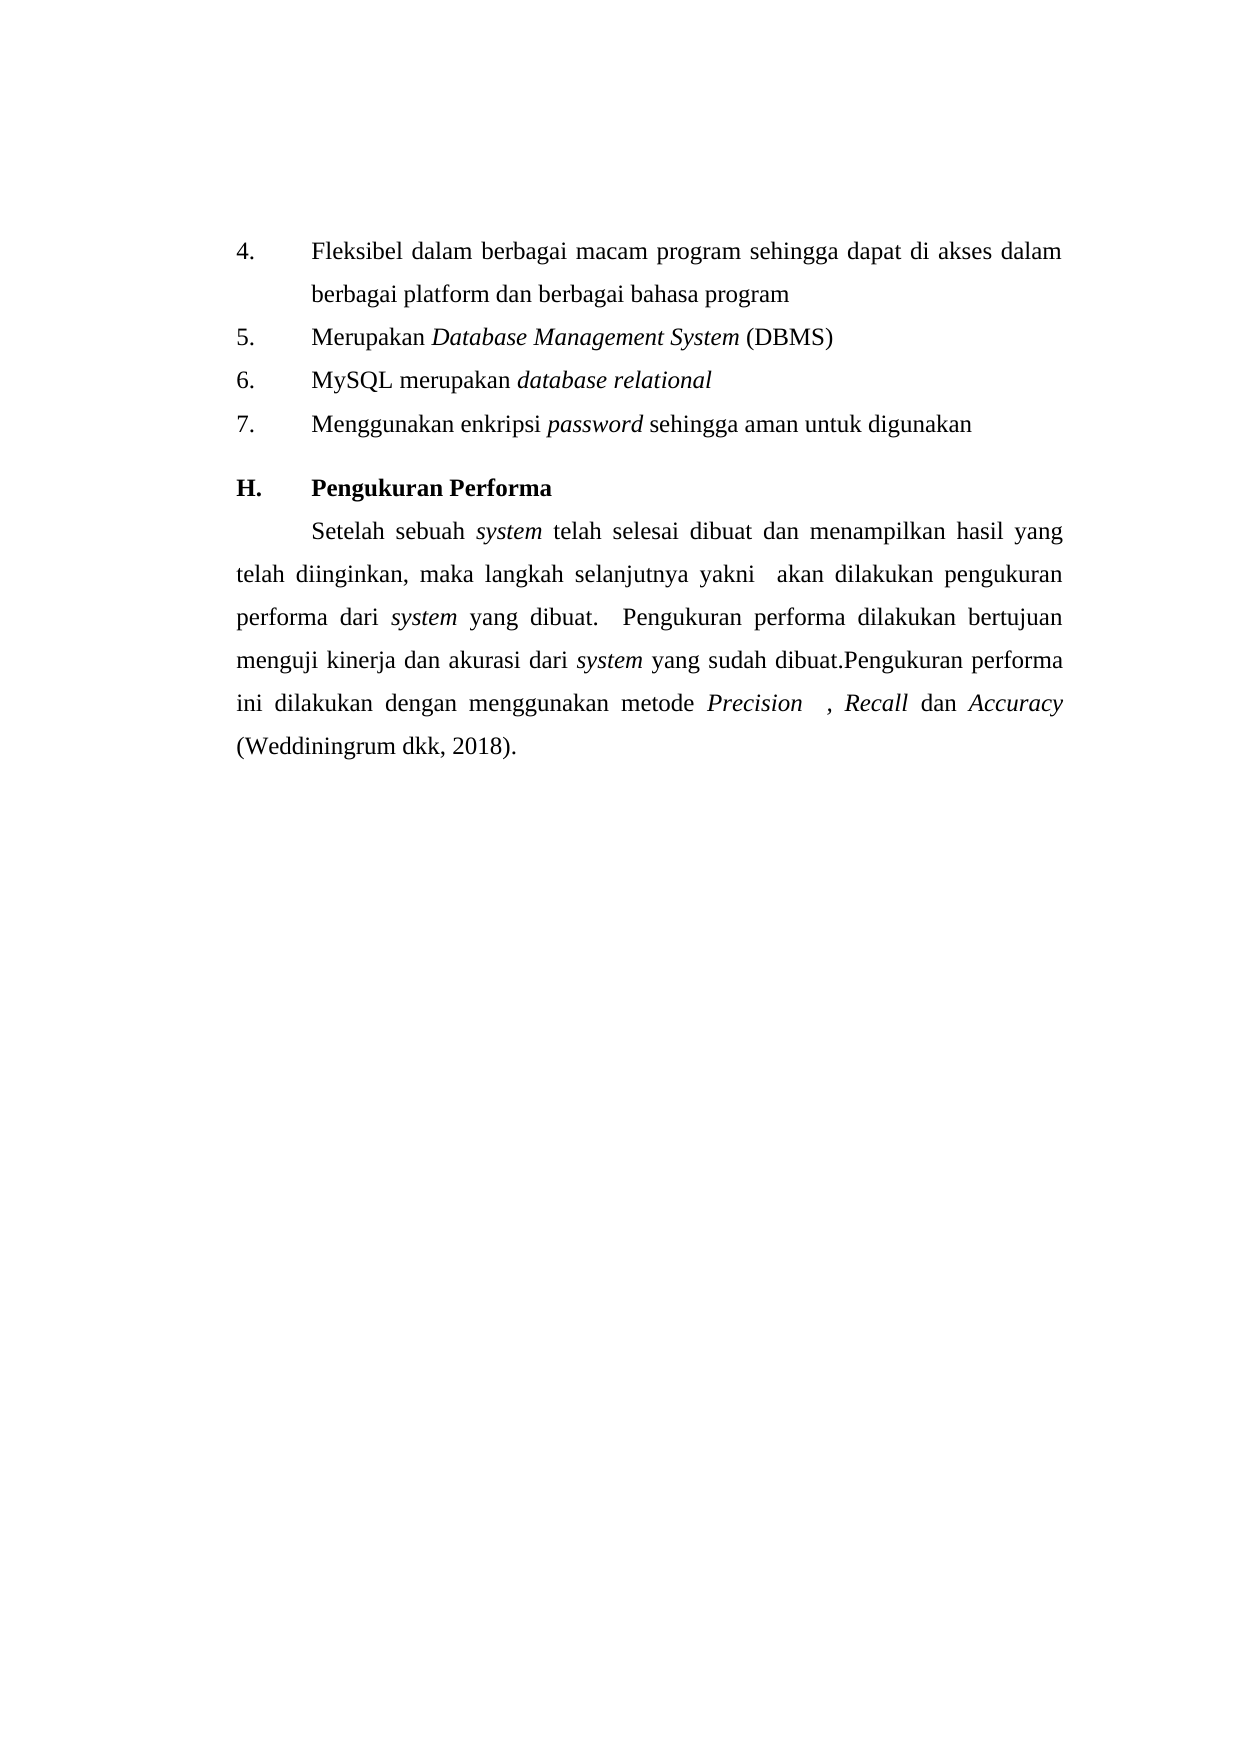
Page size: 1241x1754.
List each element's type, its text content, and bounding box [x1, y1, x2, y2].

text 6. MySQL merupakan database relational [236, 366, 1063, 394]
text 4. Fleksibel dalam berbagai macam program sehingga dapat di akses dalam berbagai platform dan berbagai bahasa program [236, 236, 1063, 308]
subtitle H. Pengukuran Performa [236, 473, 1063, 501]
text 7. Menggunakan enkripsi password sehingga aman untuk digunakan [236, 409, 1063, 437]
text 5. Merupakan Database Management System (DBMS) [236, 322, 1063, 351]
text Setelah sebuah system telah selesai dibuat dan menampilkan hasil yang telah diinginkan, maka langkah selanjutnya yakni akan dilakukan pengukuran performa dari system yang dibuat. Pengukuran performa dilakukan bertujuan menguji kinerja dan akurasi dari system yang sudah dibuat.Pengukuran performa ini dilakukan dengan menggunakan metode Precision , Recall dan Accuracy (Weddiningrum dkk, 2018). [236, 516, 1063, 760]
